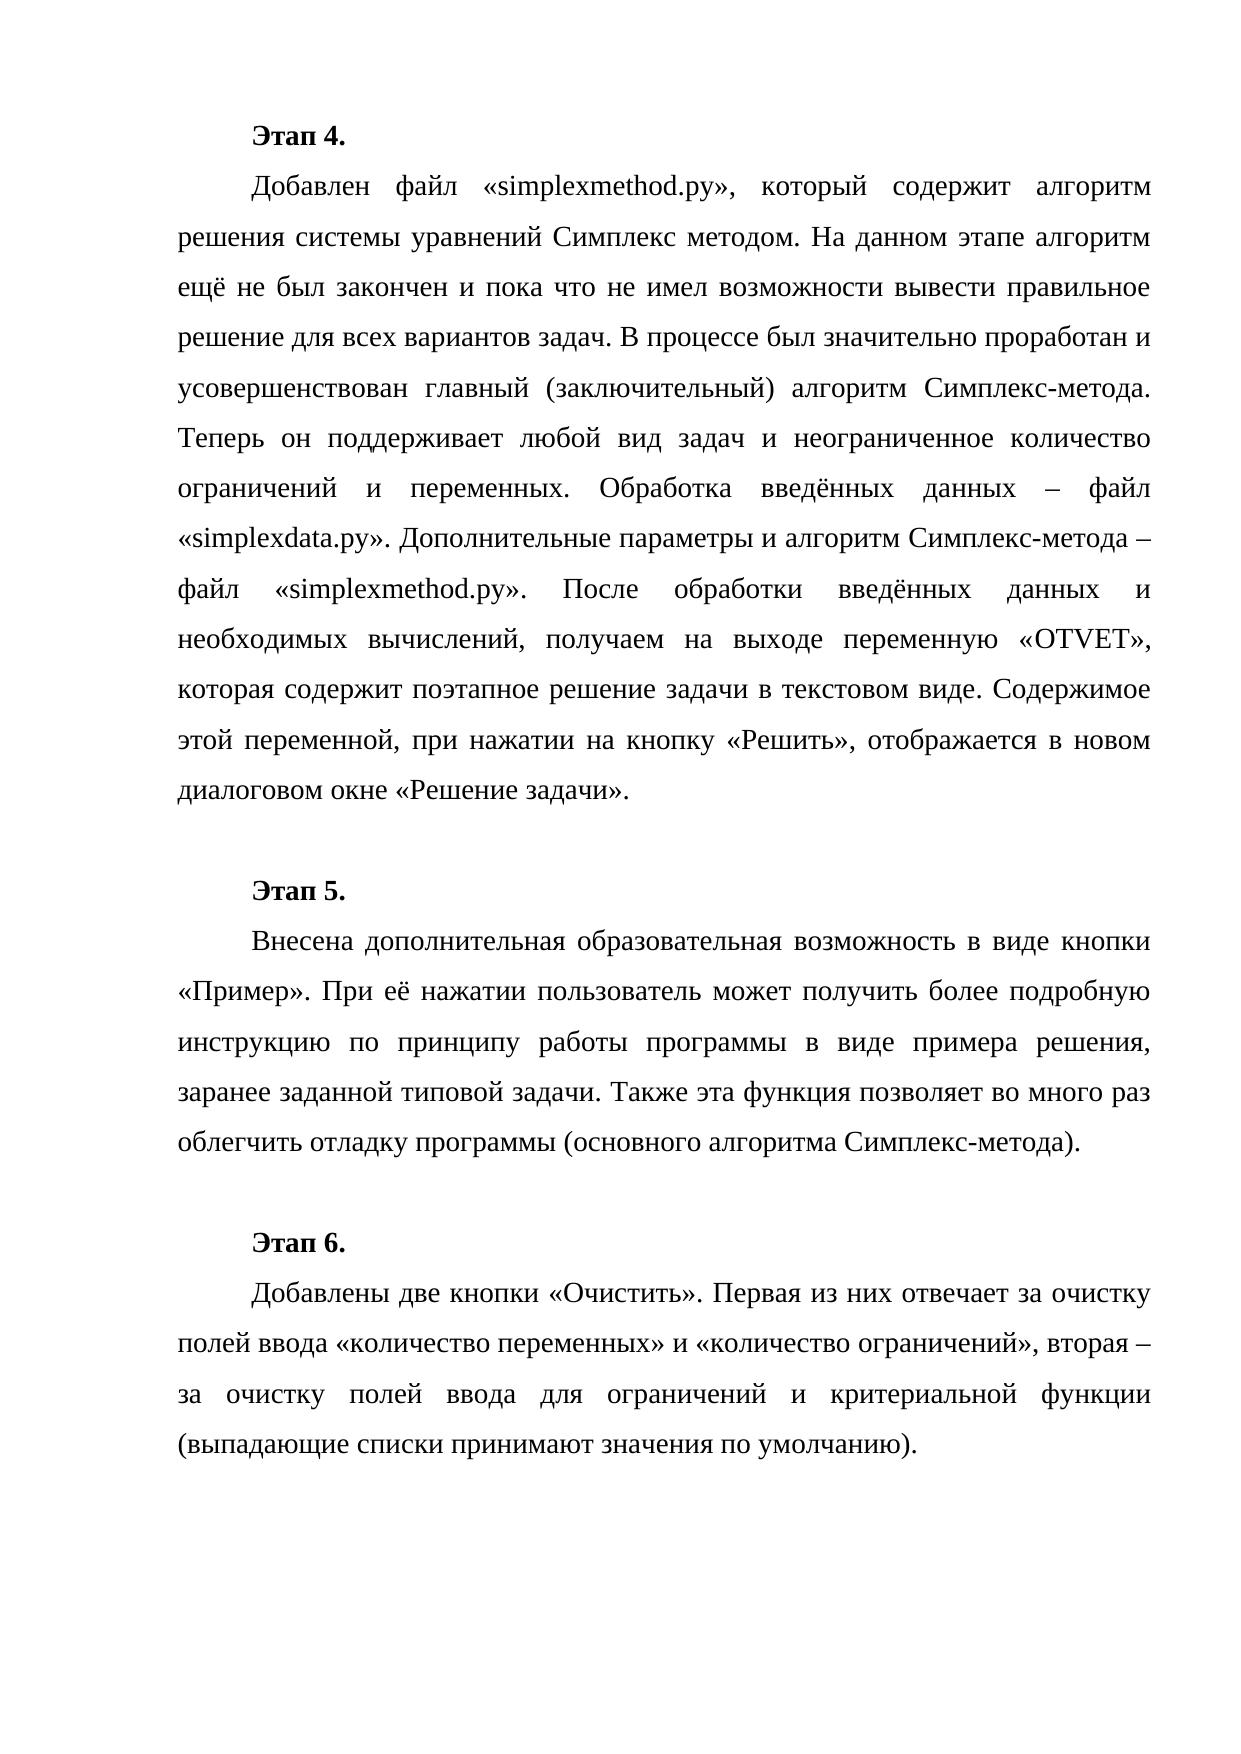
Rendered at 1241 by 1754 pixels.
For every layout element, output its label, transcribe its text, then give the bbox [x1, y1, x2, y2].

text Добавлены две кнопки «Очистить». Первая из них отвечает за очистку полей ввода «количество переменных» и «количество ограничений», вторая – за очистку полей ввода для ограничений и критериальной функции (выпадающие списки принимают значения по умолчанию). [177, 1275, 1152, 1460]
text Этап 6. [177, 1225, 1152, 1258]
text Внесена дополнительная образовательная возможность в виде кнопки «Пример». При её нажатии пользователь может получить более подробную инструкцию по принципу работы программы в виде примера решения, заранее заданной типовой задачи. Также эта функция позволяет во много раз облегчить отладку программы (основного алгоритма Симплекс-метода). [177, 923, 1152, 1158]
text Добавлен файл «simplexmethod.py», который содержит алгоритм решения системы уравнений Симплекс методом. На данном этапе алгоритм ещё не был закончен и пока что не имел возможности вывести правильное решение для всех вариантов задач. В процессе был значительно проработан и усовершенствован главный (заключительный) алгоритм Симплекс-метода. Теперь он поддерживает любой вид задач и неограниченное количество ограничений и переменных. Обработка введённых данных – файл «simplexdata.py». Дополнительные параметры и алгоритм Симплекс-метода – файл «simplexmethod.py». После обработки введённых данных и необходимых вычислений, получаем на выходе переменную «OTVET», которая содержит поэтапное решение задачи в текстовом виде. Содержимое этой переменной, при нажатии на кнопку «Решить», отображается в новом диалоговом окне «Решение задачи». [177, 168, 1152, 806]
text Этап 5. [177, 873, 1152, 906]
text Этап 4. [177, 118, 1152, 152]
